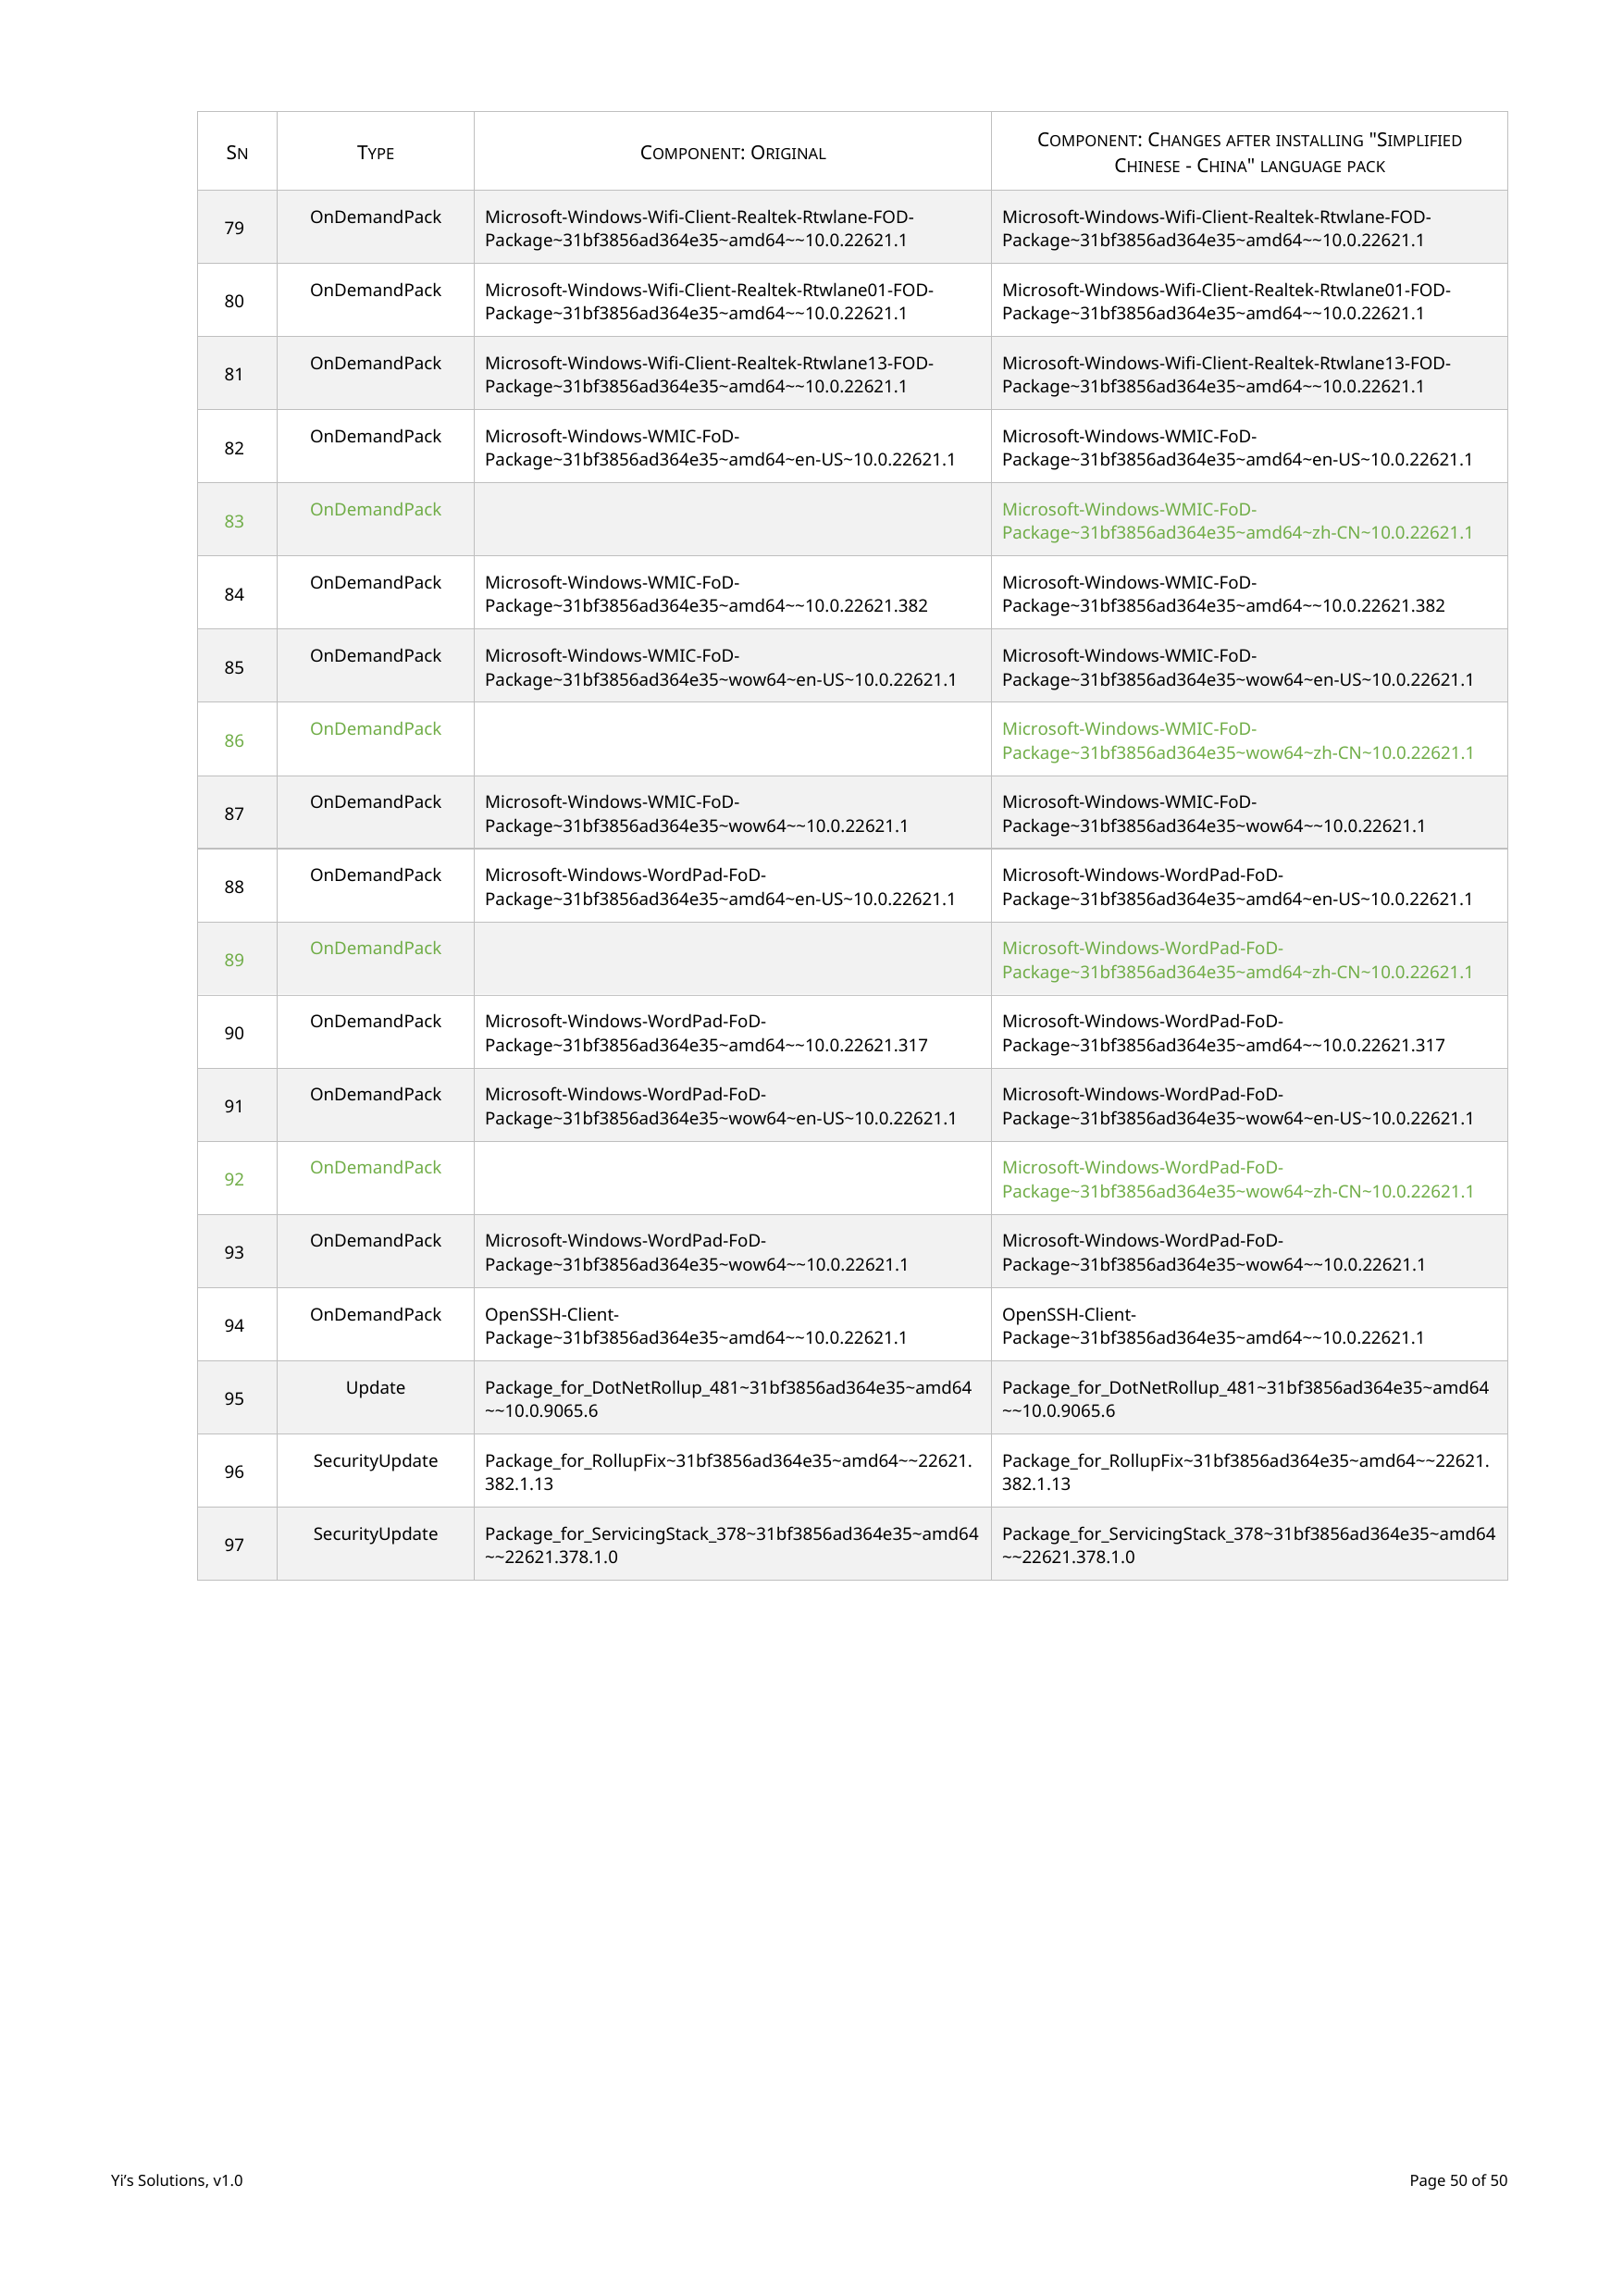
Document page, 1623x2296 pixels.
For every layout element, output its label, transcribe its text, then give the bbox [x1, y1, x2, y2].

table_cell [198, 1508, 277, 1580]
table_cell [198, 702, 277, 775]
table_cell [475, 702, 991, 775]
table_cell Package_for_ServicingStack_378~31bf3856ad364e35~amd64~~22621.378.1.0 [992, 1508, 1507, 1580]
table_cell [198, 776, 277, 848]
table_cell [198, 1142, 277, 1214]
table_cell OnDemandPack [278, 702, 474, 775]
table_cell [198, 1069, 277, 1141]
table_cell Microsoft-Windows-WordPad-FoD-Package~31bf3856ad364e35~wow64~~10.0.22621.1 [475, 1215, 991, 1287]
table_cell OnDemandPack [278, 337, 474, 409]
table_cell [198, 264, 277, 336]
table_cell Microsoft-Windows-WordPad-FoD-Package~31bf3856ad364e35~amd64~~10.0.22621.317 [475, 996, 991, 1068]
table_cell Microsoft-Windows-WordPad-FoD-Package~31bf3856ad364e35~wow64~en-US~10.0.22621.1 [475, 1069, 991, 1141]
table_cell [198, 410, 277, 482]
table_cell OnDemandPack [278, 629, 474, 701]
table_cell OnDemandPack [278, 850, 474, 922]
table_cell Microsoft-Windows-WMIC-FoD-Package~31bf3856ad364e35~wow64~zh-CN~10.0.22621.1 [992, 702, 1507, 775]
table_cell Microsoft-Windows-Wifi-Client-Realtek-Rtwlane-FOD-Package~31bf3856ad364e35~amd64~~10.0.22621.1 [992, 191, 1507, 263]
table_cell Microsoft-Windows-WMIC-FoD-Package~31bf3856ad364e35~wow64~en-US~10.0.22621.1 [992, 629, 1507, 701]
table_header Component: Changes after installing "Simplified Chinese - China" language pack [992, 112, 1507, 190]
table_cell Microsoft-Windows-WMIC-FoD-Package~31bf3856ad364e35~amd64~~10.0.22621.382 [992, 556, 1507, 628]
table_cell OnDemandPack [278, 776, 474, 848]
table_cell OnDemandPack [278, 923, 474, 994]
table_cell Package_for_RollupFix~31bf3856ad364e35~amd64~~22621.382.1.13 [992, 1434, 1507, 1507]
table_cell Package_for_ServicingStack_378~31bf3856ad364e35~amd64~~22621.378.1.0 [475, 1508, 991, 1580]
table_cell OnDemandPack [278, 264, 474, 336]
table_cell OnDemandPack [278, 996, 474, 1068]
table_cell [198, 1215, 277, 1287]
table_cell Microsoft-Windows-Wifi-Client-Realtek-Rtwlane13-FOD-Package~31bf3856ad364e35~amd64~~10.0.22621.1 [992, 337, 1507, 409]
table_cell Microsoft-Windows-WordPad-FoD-Package~31bf3856ad364e35~wow64~~10.0.22621.1 [992, 1215, 1507, 1287]
table_cell [198, 483, 277, 555]
table_cell OnDemandPack [278, 1069, 474, 1141]
table_cell [198, 191, 277, 263]
table_cell Microsoft-Windows-Wifi-Client-Realtek-Rtwlane01-FOD-Package~31bf3856ad364e35~amd64~~10.0.22621.1 [992, 264, 1507, 336]
table_cell [198, 996, 277, 1068]
table_cell Update [278, 1361, 474, 1433]
table_cell Microsoft-Windows-WMIC-FoD-Package~31bf3856ad364e35~wow64~~10.0.22621.1 [475, 776, 991, 848]
table_cell [198, 629, 277, 701]
table_cell OnDemandPack [278, 1215, 474, 1287]
table_cell Package_for_DotNetRollup_481~31bf3856ad364e35~amd64~~10.0.9065.6 [475, 1361, 991, 1433]
table_cell [198, 1288, 277, 1360]
table_cell Microsoft-Windows-WordPad-FoD-Package~31bf3856ad364e35~amd64~en-US~10.0.22621.1 [475, 850, 991, 922]
table_cell [198, 1434, 277, 1507]
table_cell Microsoft-Windows-WMIC-FoD-Package~31bf3856ad364e35~amd64~en-US~10.0.22621.1 [992, 410, 1507, 482]
table_cell SecurityUpdate [278, 1434, 474, 1507]
table_cell OnDemandPack [278, 1288, 474, 1360]
table_cell Microsoft-Windows-WordPad-FoD-Package~31bf3856ad364e35~amd64~~10.0.22621.317 [992, 996, 1507, 1068]
table_cell [475, 1142, 991, 1214]
table_cell [198, 337, 277, 409]
table_cell Microsoft-Windows-WordPad-FoD-Package~31bf3856ad364e35~wow64~en-US~10.0.22621.1 [992, 1069, 1507, 1141]
table_cell OpenSSH-Client-Package~31bf3856ad364e35~amd64~~10.0.22621.1 [992, 1288, 1507, 1360]
table_header Sn [198, 112, 277, 190]
table_cell OnDemandPack [278, 1142, 474, 1214]
table_cell SecurityUpdate [278, 1508, 474, 1580]
table_cell OpenSSH-Client-Package~31bf3856ad364e35~amd64~~10.0.22621.1 [475, 1288, 991, 1360]
table_cell OnDemandPack [278, 556, 474, 628]
table_cell Microsoft-Windows-WordPad-FoD-Package~31bf3856ad364e35~wow64~zh-CN~10.0.22621.1 [992, 1142, 1507, 1214]
table_cell Microsoft-Windows-WMIC-FoD-Package~31bf3856ad364e35~wow64~en-US~10.0.22621.1 [475, 629, 991, 701]
table_cell Microsoft-Windows-Wifi-Client-Realtek-Rtwlane13-FOD-Package~31bf3856ad364e35~amd64~~10.0.22621.1 [475, 337, 991, 409]
table_cell Package_for_RollupFix~31bf3856ad364e35~amd64~~22621.382.1.13 [475, 1434, 991, 1507]
table_cell Microsoft-Windows-WordPad-FoD-Package~31bf3856ad364e35~amd64~en-US~10.0.22621.1 [992, 850, 1507, 922]
table_cell Microsoft-Windows-WMIC-FoD-Package~31bf3856ad364e35~wow64~~10.0.22621.1 [992, 776, 1507, 848]
table_cell [475, 923, 991, 994]
table_cell Package_for_DotNetRollup_481~31bf3856ad364e35~amd64~~10.0.9065.6 [992, 1361, 1507, 1433]
table_cell [198, 1361, 277, 1433]
table_cell OnDemandPack [278, 483, 474, 555]
table_cell Microsoft-Windows-WordPad-FoD-Package~31bf3856ad364e35~amd64~zh-CN~10.0.22621.1 [992, 923, 1507, 994]
table_header Type [278, 112, 474, 190]
table_cell [198, 556, 277, 628]
table_header Component: Original [475, 112, 991, 190]
table_cell Microsoft-Windows-Wifi-Client-Realtek-Rtwlane-FOD-Package~31bf3856ad364e35~amd64~~10.0.22621.1 [475, 191, 991, 263]
table_cell OnDemandPack [278, 191, 474, 263]
table_cell OnDemandPack [278, 410, 474, 482]
table_cell Microsoft-Windows-WMIC-FoD-Package~31bf3856ad364e35~amd64~en-US~10.0.22621.1 [475, 410, 991, 482]
table_cell Microsoft-Windows-WMIC-FoD-Package~31bf3856ad364e35~amd64~zh-CN~10.0.22621.1 [992, 483, 1507, 555]
table_cell Microsoft-Windows-Wifi-Client-Realtek-Rtwlane01-FOD-Package~31bf3856ad364e35~amd64~~10.0.22621.1 [475, 264, 991, 336]
table_cell [198, 923, 277, 994]
table_cell Microsoft-Windows-WMIC-FoD-Package~31bf3856ad364e35~amd64~~10.0.22621.382 [475, 556, 991, 628]
table_cell [475, 483, 991, 555]
table_cell [198, 850, 277, 922]
